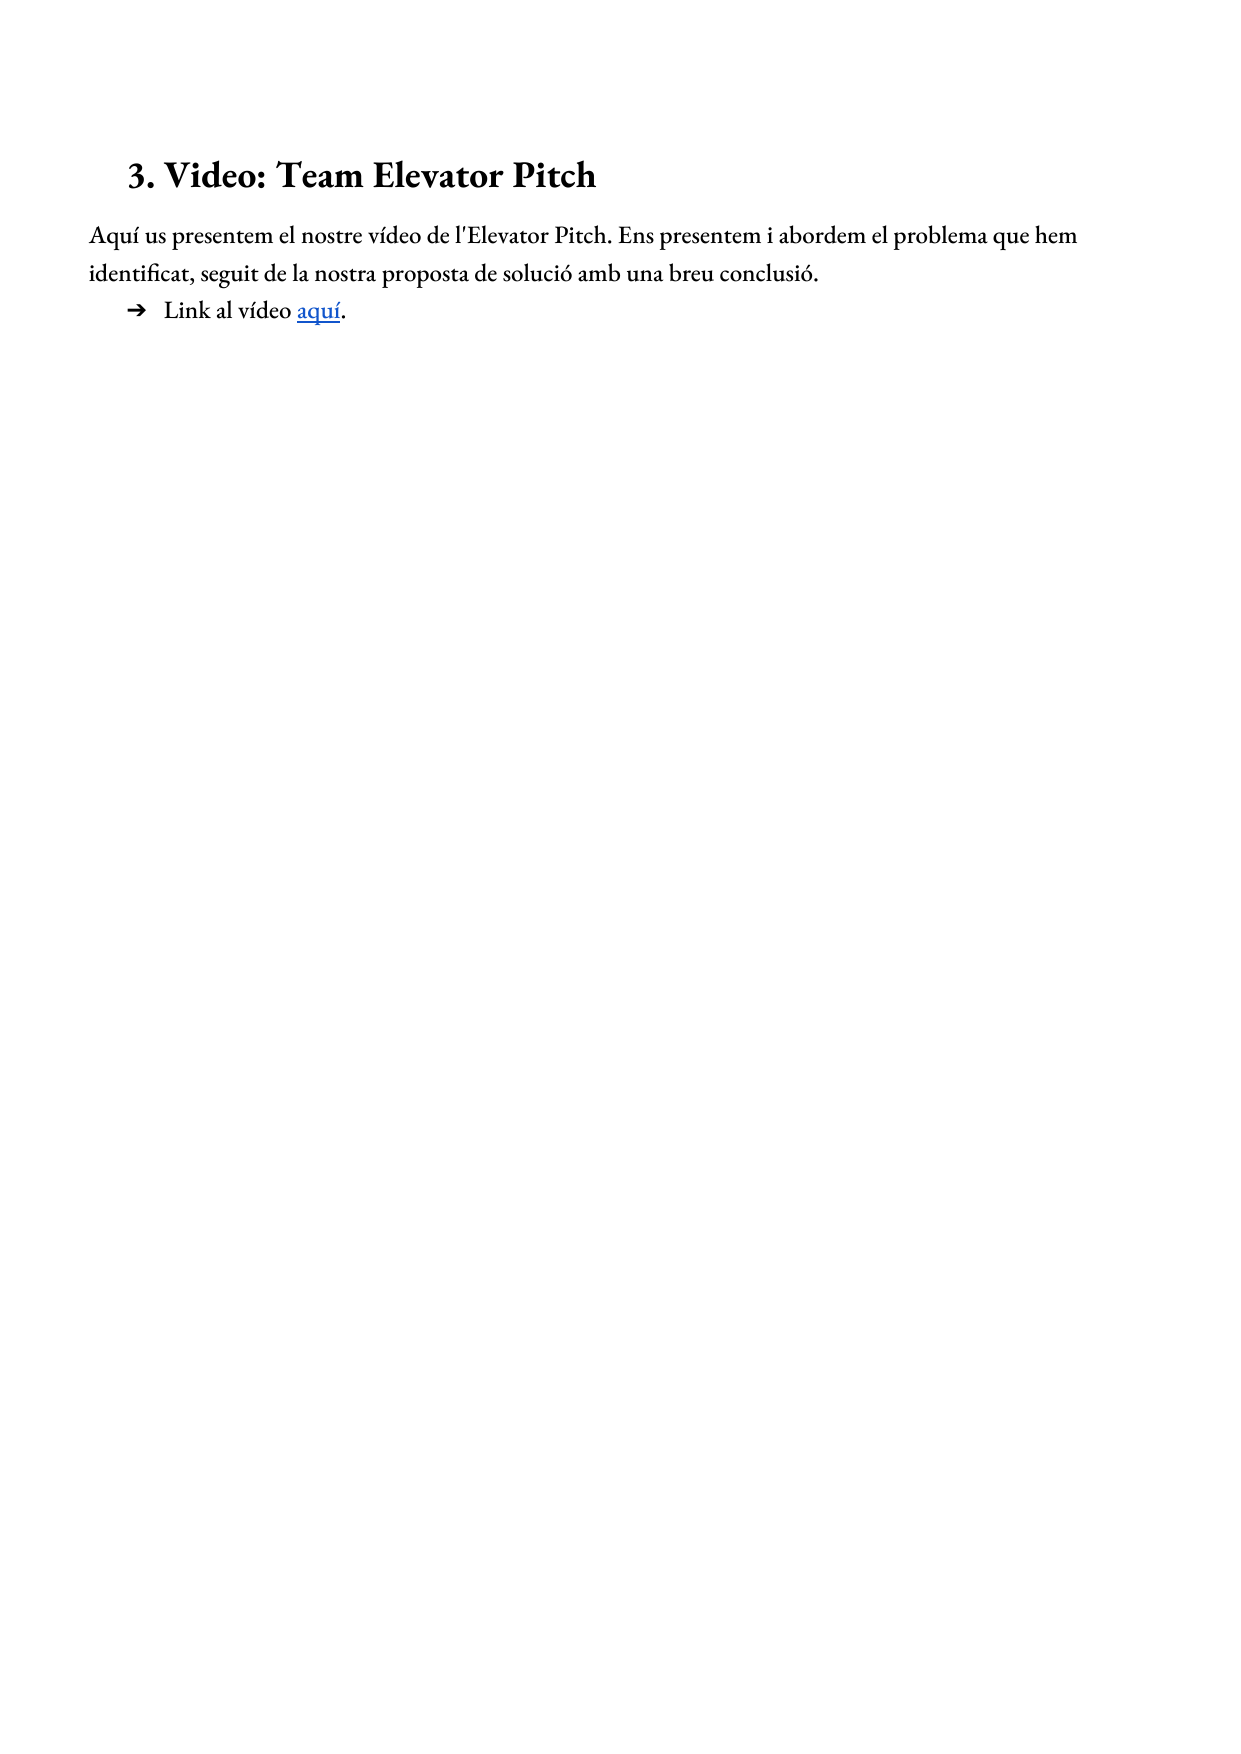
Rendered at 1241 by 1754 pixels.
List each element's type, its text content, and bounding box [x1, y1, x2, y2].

text Aquí us presentem el nostre vídeo de l'Elevator Pitch. Ens presentem i abordem el problema que hem identificat, seguit de la nostra proposta de solució amb una breu conclusió. [88, 219, 1152, 289]
list Link al vídeo aquí. [126, 293, 1152, 326]
subtitle Video: Team Elevator Pitch [126, 150, 1152, 199]
